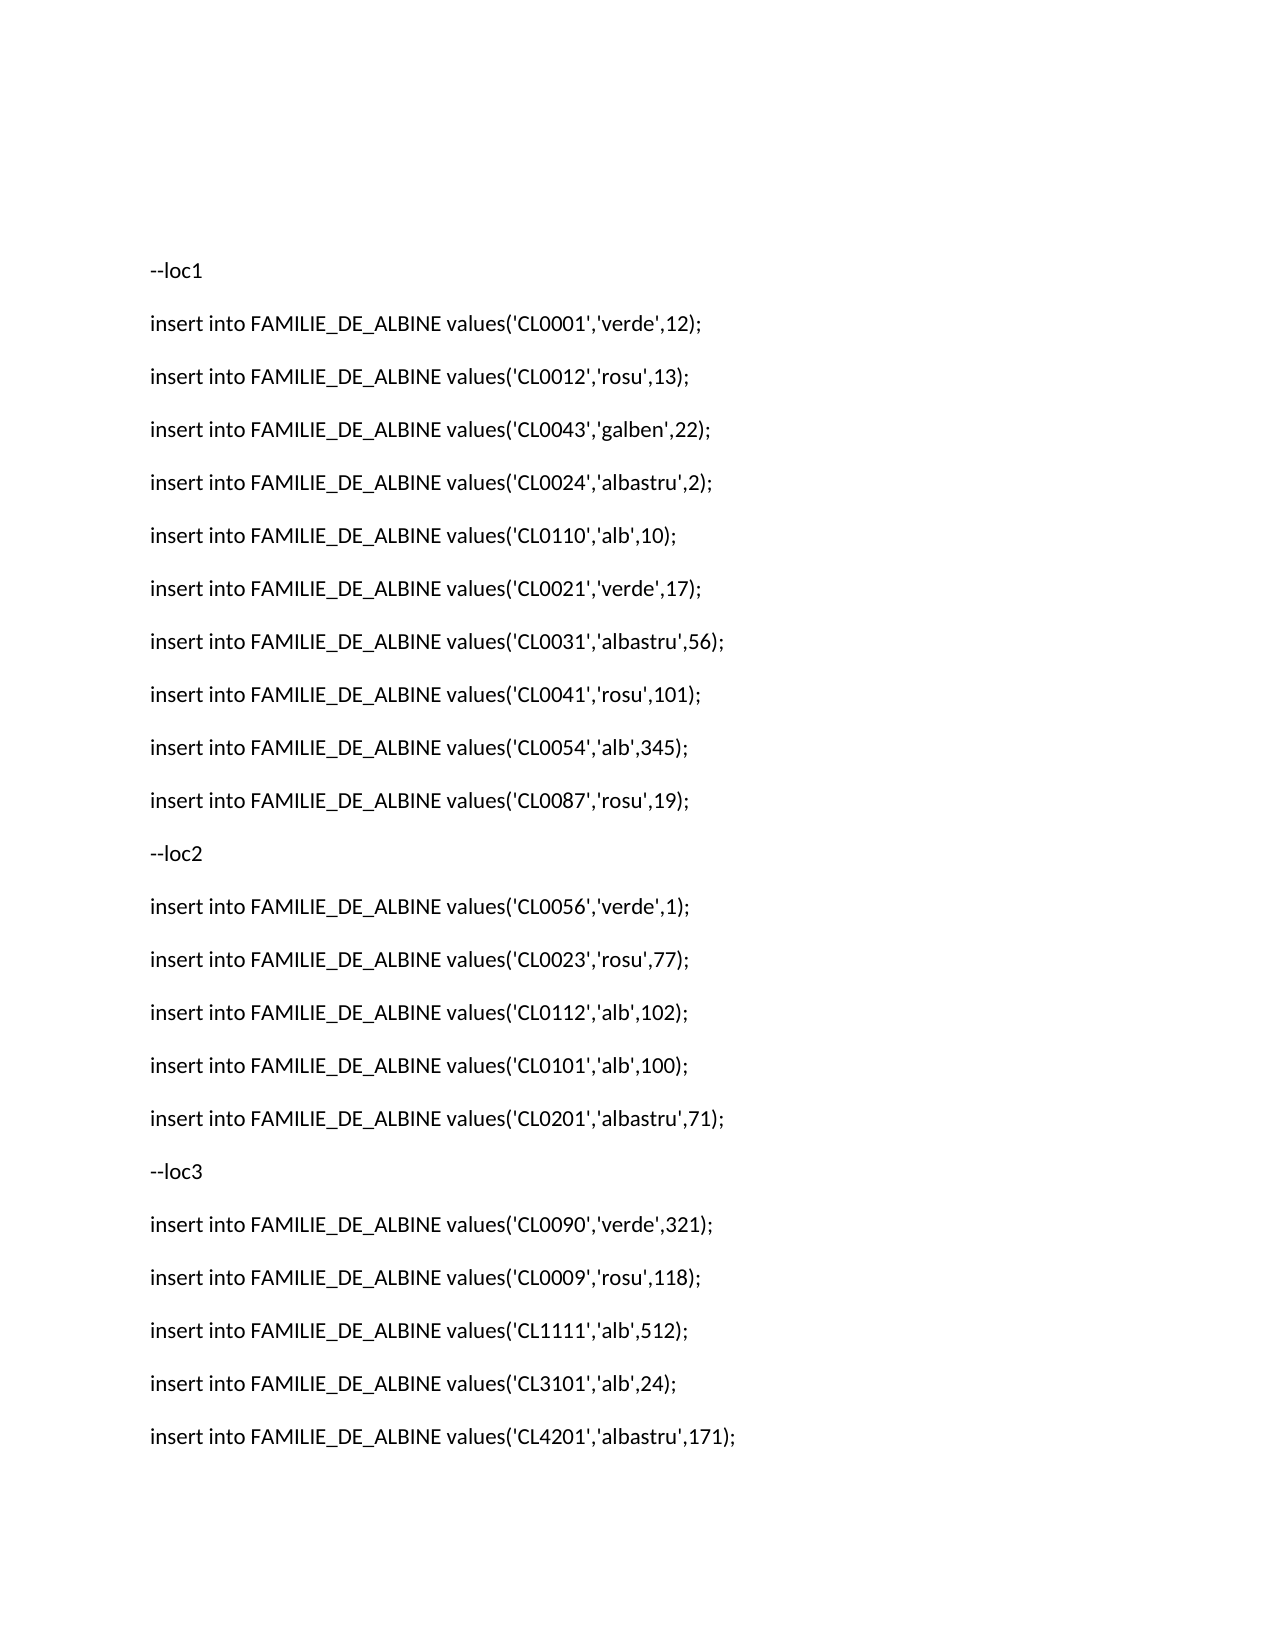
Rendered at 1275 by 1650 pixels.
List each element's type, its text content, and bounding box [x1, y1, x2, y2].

text insert into FAMILIE_DE_ALBINE values('CL0101','alb',100); [150, 1051, 1125, 1079]
text insert into FAMILIE_DE_ALBINE values('CL0031','albastru',56); [150, 627, 1125, 655]
text insert into FAMILIE_DE_ALBINE values('CL0090','verde',321); [150, 1210, 1125, 1238]
text insert into FAMILIE_DE_ALBINE values('CL0201','albastru',71); [150, 1104, 1125, 1132]
text insert into FAMILIE_DE_ALBINE values('CL0087','rosu',19); [150, 786, 1125, 814]
text insert into FAMILIE_DE_ALBINE values('CL0041','rosu',101); [150, 680, 1125, 708]
text insert into FAMILIE_DE_ALBINE values('CL0043','galben',22); [150, 415, 1125, 443]
text insert into FAMILIE_DE_ALBINE values('CL1111','alb',512); [150, 1316, 1125, 1344]
text insert into FAMILIE_DE_ALBINE values('CL4201','albastru',171); [150, 1422, 1125, 1451]
text insert into FAMILIE_DE_ALBINE values('CL0024','albastru',2); [150, 468, 1125, 496]
text insert into FAMILIE_DE_ALBINE values('CL0012','rosu',13); [150, 362, 1125, 390]
text --loc3 [150, 1157, 1125, 1185]
text insert into FAMILIE_DE_ALBINE values('CL0056','verde',1); [150, 892, 1125, 920]
text insert into FAMILIE_DE_ALBINE values('CL3101','alb',24); [150, 1369, 1125, 1397]
text insert into FAMILIE_DE_ALBINE values('CL0110','alb',10); [150, 521, 1125, 549]
text insert into FAMILIE_DE_ALBINE values('CL0009','rosu',118); [150, 1263, 1125, 1291]
text insert into FAMILIE_DE_ALBINE values('CL0021','verde',17); [150, 574, 1125, 602]
text --loc1 [150, 256, 1125, 284]
text insert into FAMILIE_DE_ALBINE values('CL0112','alb',102); [150, 998, 1125, 1026]
text insert into FAMILIE_DE_ALBINE values('CL0001','verde',12); [150, 309, 1125, 337]
text insert into FAMILIE_DE_ALBINE values('CL0054','alb',345); [150, 733, 1125, 761]
text --loc2 [150, 839, 1125, 867]
text insert into FAMILIE_DE_ALBINE values('CL0023','rosu',77); [150, 945, 1125, 973]
